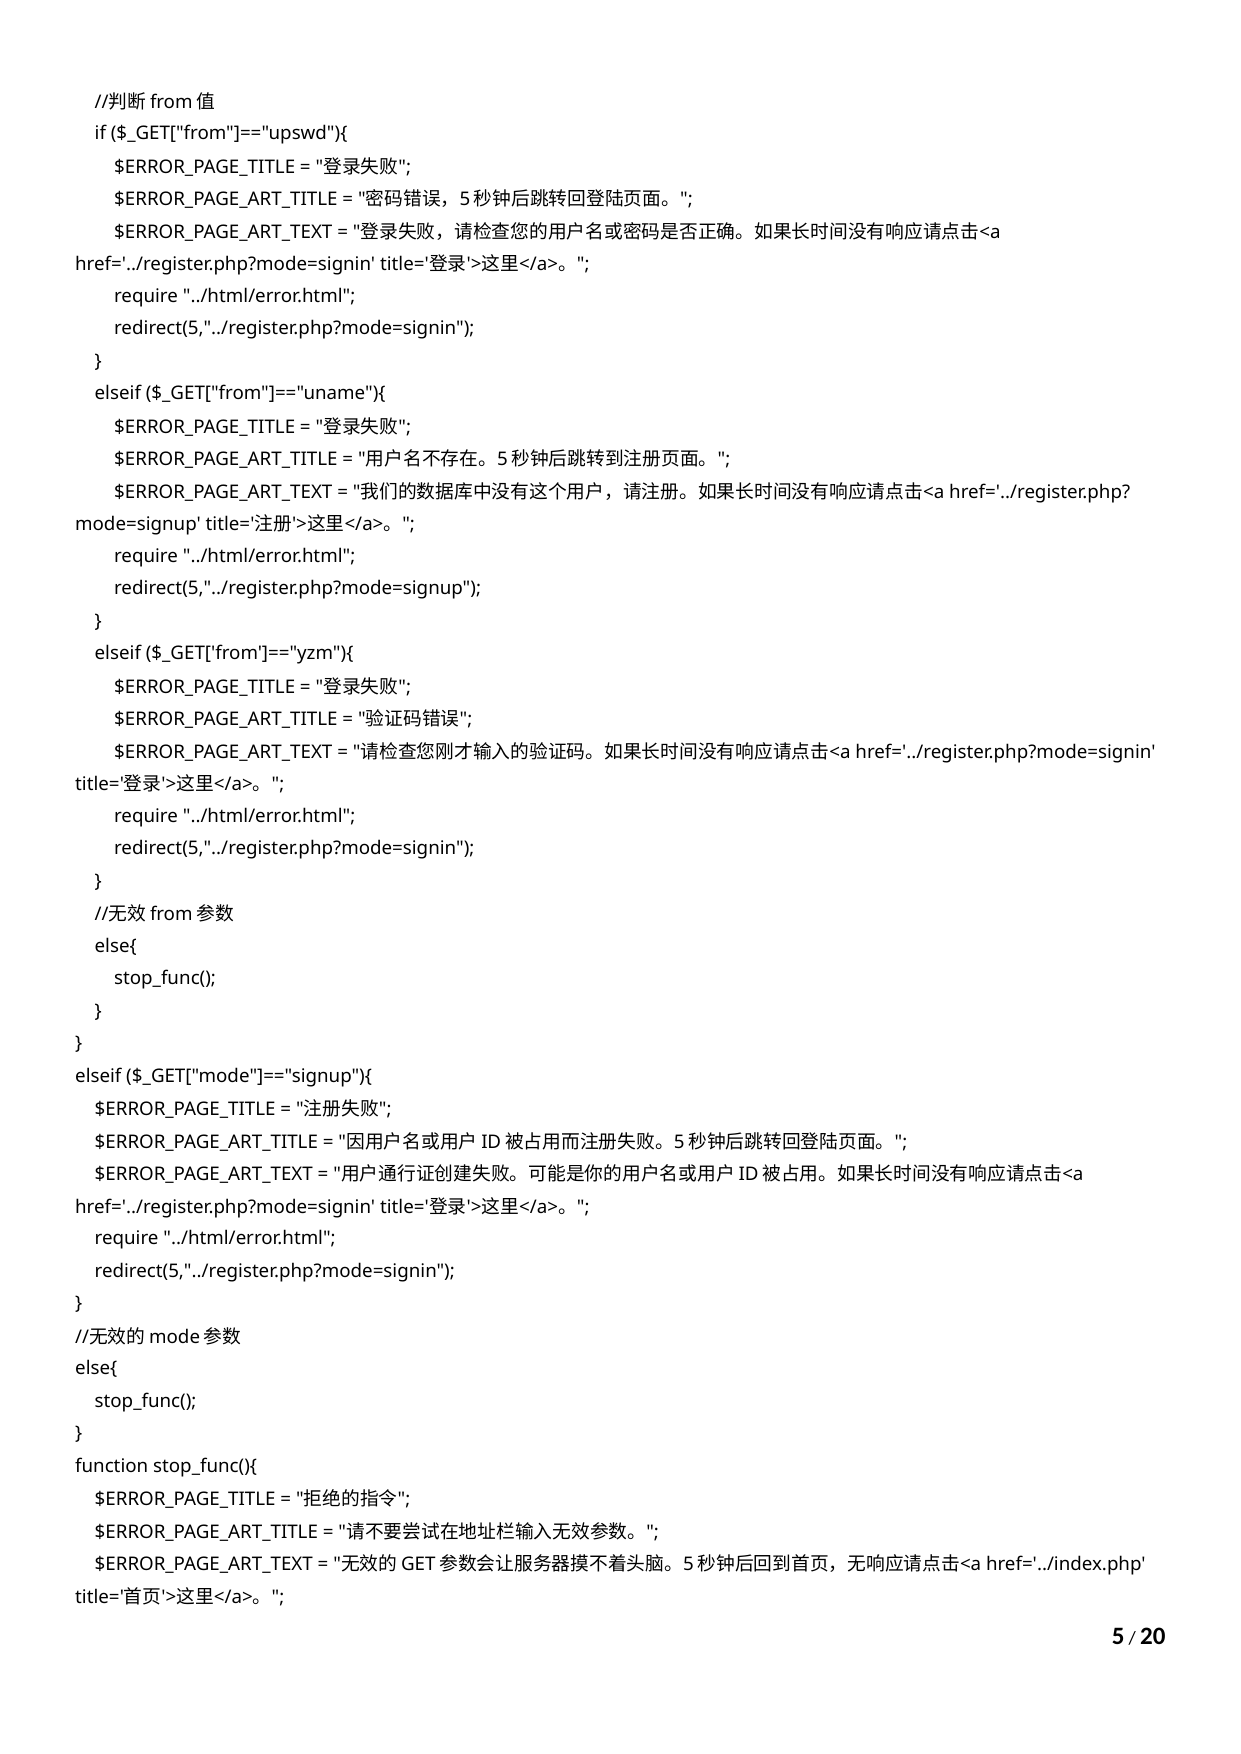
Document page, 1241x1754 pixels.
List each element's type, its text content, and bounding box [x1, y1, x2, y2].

text $ERROR_PAGE_TITLE = "拒绝的指令"; [75, 1481, 1165, 1514]
text redirect(5,"../register.php?mode=signin"); [75, 1254, 1165, 1286]
text if ($_GET["from"]=="upswd"){ [75, 116, 1165, 149]
text $ERROR_PAGE_ART_TEXT = "登录失败，请检查您的用户名或密码是否正确。如果长时间没有响应请点击<a href='../register.php?mode=signin' title='登录'>这里</a>。"; [75, 214, 1165, 279]
text $ERROR_PAGE_ART_TITLE = "因用户名或用户ID被占用而注册失败。5秒钟后跳转回登陆页面。"; [75, 1124, 1165, 1156]
text $ERROR_PAGE_ART_TEXT = "无效的GET参数会让服务器摸不着头脑。5秒钟后回到首页，无响应请点击<a href='../index.php' title='首页'>这里</a>。"; [75, 1546, 1165, 1611]
text stop_func(); [75, 1384, 1165, 1416]
text $ERROR_PAGE_TITLE = "登录失败"; [75, 149, 1165, 181]
text //判断from值 [75, 84, 1165, 116]
text else{ [75, 1351, 1165, 1384]
text //无效的mode参数 [75, 1319, 1165, 1351]
text $ERROR_PAGE_ART_TEXT = "我们的数据库中没有这个用户，请注册。如果长时间没有响应请点击<a href='../register.php?mode=signup' title='注册'>这里</a>。"; [75, 474, 1165, 539]
text $ERROR_PAGE_ART_TITLE = "请不要尝试在地址栏输入无效参数。"; [75, 1514, 1165, 1546]
text elseif ($_GET['from']=="yzm"){ [75, 636, 1165, 669]
text redirect(5,"../register.php?mode=signup"); [75, 571, 1165, 604]
text elseif ($_GET["mode"]=="signup"){ [75, 1059, 1165, 1091]
text } [75, 1286, 1165, 1319]
text function stop_func(){ [75, 1449, 1165, 1481]
text redirect(5,"../register.php?mode=signin"); [75, 311, 1165, 344]
text $ERROR_PAGE_ART_TITLE = "密码错误，5秒钟后跳转回登陆页面。"; [75, 181, 1165, 214]
text stop_func(); [75, 961, 1165, 994]
text $ERROR_PAGE_TITLE = "登录失败"; [75, 409, 1165, 441]
text $ERROR_PAGE_TITLE = "登录失败"; [75, 669, 1165, 701]
text } [75, 1026, 1165, 1059]
text $ERROR_PAGE_ART_TITLE = "用户名不存在。5秒钟后跳转到注册页面。"; [75, 441, 1165, 474]
text redirect(5,"../register.php?mode=signin"); [75, 831, 1165, 864]
text } [75, 344, 1165, 376]
text } [75, 1416, 1165, 1449]
text elseif ($_GET["from"]=="uname"){ [75, 376, 1165, 409]
text } [75, 994, 1165, 1026]
text $ERROR_PAGE_ART_TEXT = "请检查您刚才输入的验证码。如果长时间没有响应请点击<a href='../register.php?mode=signin' title='登录'>这里</a>。"; [75, 734, 1165, 799]
text $ERROR_PAGE_TITLE = "注册失败"; [75, 1091, 1165, 1124]
text require "../html/error.html"; [75, 1221, 1165, 1254]
text //无效from参数 [75, 896, 1165, 929]
text } [75, 604, 1165, 636]
text require "../html/error.html"; [75, 279, 1165, 311]
text } [75, 864, 1165, 896]
text $ERROR_PAGE_ART_TITLE = "验证码错误"; [75, 701, 1165, 734]
text $ERROR_PAGE_ART_TEXT = "用户通行证创建失败。可能是你的用户名或用户ID被占用。如果长时间没有响应请点击<a href='../register.php?mode=signin' title='登录'>这里</a>。"; [75, 1156, 1165, 1221]
text else{ [75, 929, 1165, 961]
text require "../html/error.html"; [75, 539, 1165, 571]
text require "../html/error.html"; [75, 799, 1165, 831]
